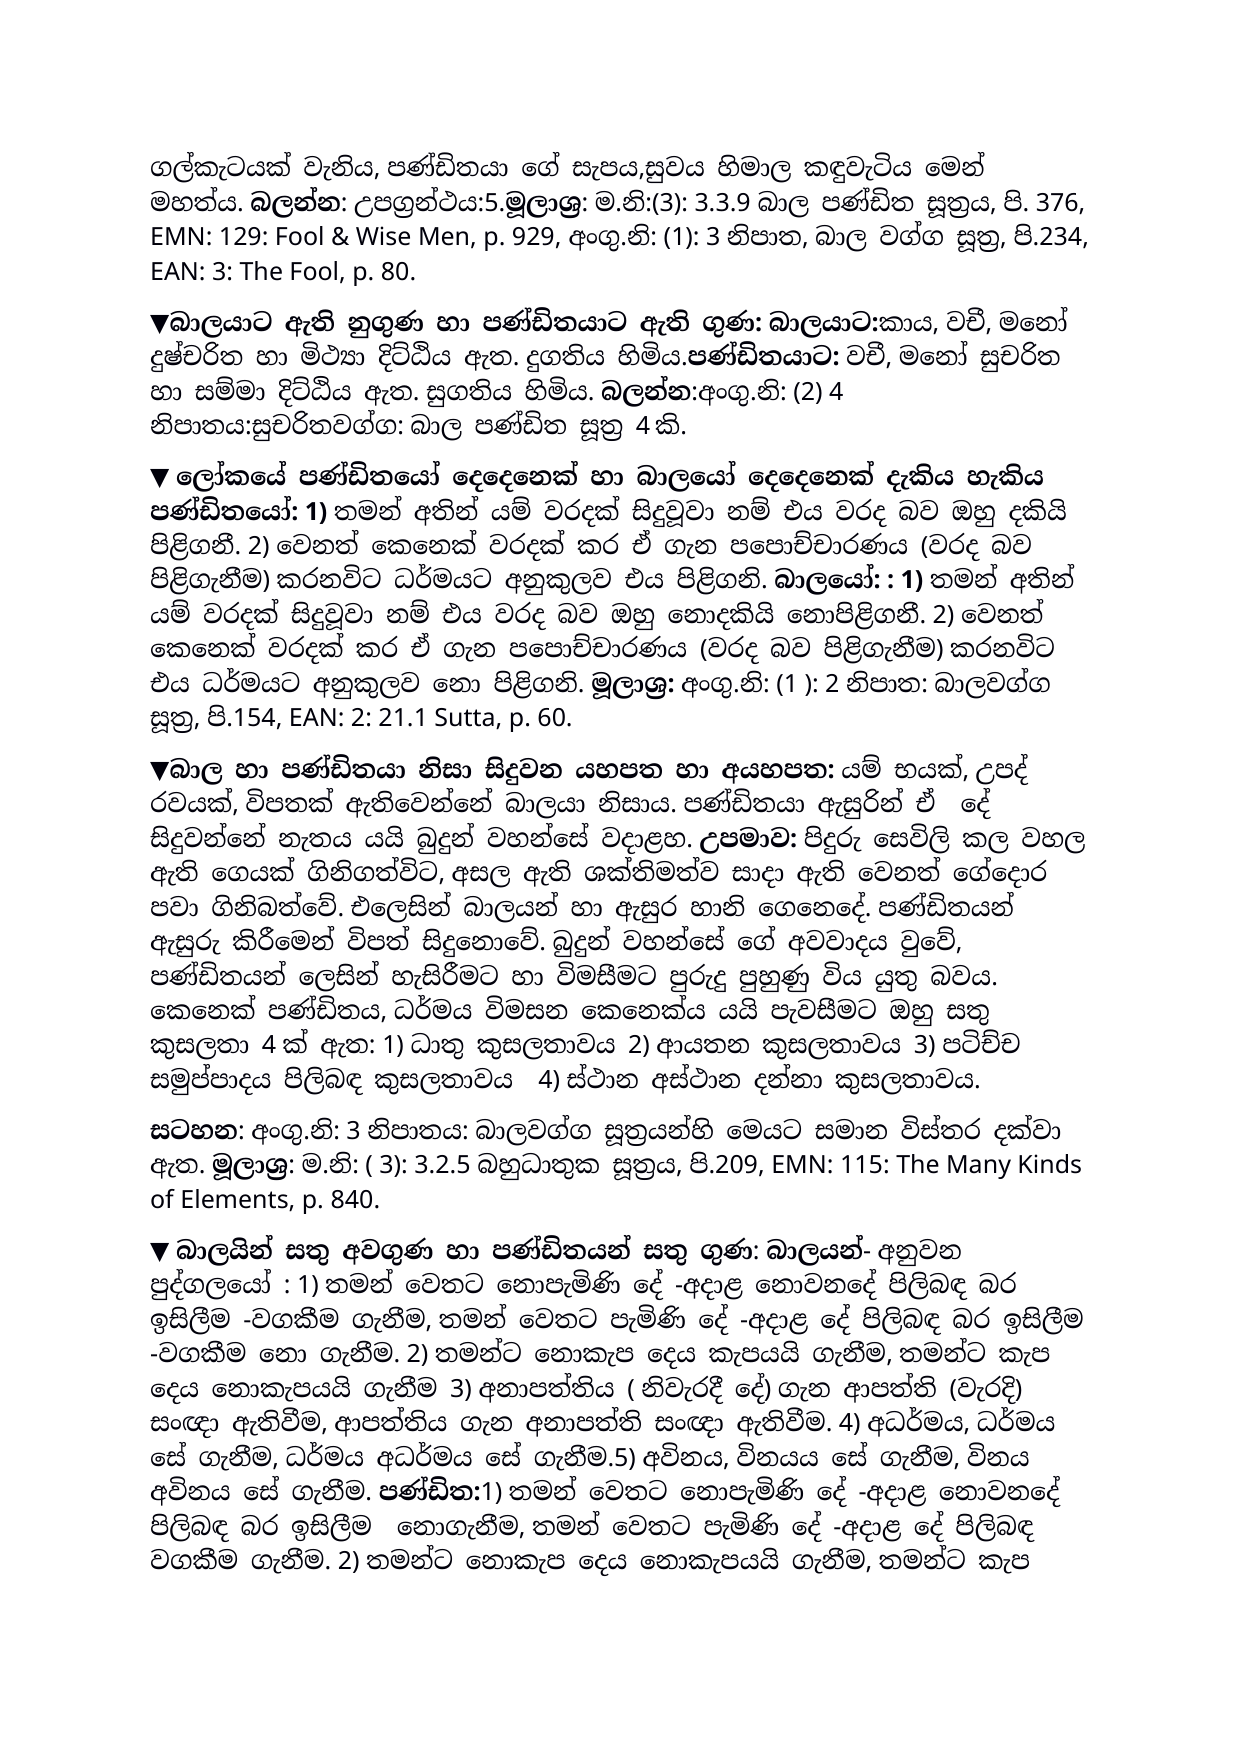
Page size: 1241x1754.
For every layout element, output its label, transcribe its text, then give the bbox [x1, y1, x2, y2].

text ▼බාල හා පණ්ඩිතයා නිසා සිදුවන යහපත හා අයහපත: යම් භයක්, උපද්‍රවයක්, විපතක් ඇතිවෙන්නේ බාලයා නිසාය. පණ්ඩිතයා ඇසුරින් ඒ දේ සිදුවන්නේ නැතය යයි බුදුන් වහන්සේ වදාළහ. උපමාව: පිදුරු සෙවිලි කල වහල ඇති ගෙයක් ගිනිගත්විට, අසල ඇති ශක්තිමත්ව සාදා ඇති වෙනත් ගේදොර පවා ගිනිබත්වේ. එලෙසින් බාලයන් හා ඇසුර හානි ගෙනෙදේ. පණ්ඩිතයන් ඇසුරු කිරීමෙන් විපත් සිදුනොවේ. බුදුන් වහන්සේ ගේ අවවාදය වුවේ, පණ්ඩිතයන් ලෙසින් හැසිරීමට හා විමසීමට පුරුදු පුහුණු විය යුතු බවය. කෙනෙක් පණ්ඩිතය, ධර්මය විමසන කෙනෙක්ය යයි පැවසීමට ඔහු සතු කුසලතා 4 ක් ඇත: 1) ධාතු කුසලතාවය 2) ආයතන කුසලතාවය 3) පටිච්ච සමුප්පාදය පිලිබඳ කුසලතාවය 4) ස්ථාන අස්ථාන දන්නා කුසලතාවය. [150, 751, 1090, 1096]
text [150, 150, 1090, 287]
text ▼ ලෝකයේ පණ්ඩිතයෝ දෙදෙනෙක් හා බාලයෝ දෙදෙනෙක් දැකිය හැකිය පණ්ඩිතයෝ: 1) තමන් අතින් යම් වරදක් සිදුවූවා නම් එය වරද බව ඔහු දකියි පිළිගනී. 2) වෙනත් කෙනෙක් වරදක් කර ඒ ගැන පපොච්චාරණය (වරද බව පිළිගැනීම) කරනවිට ධර්මයට අනුකුලව එය පිළිගනි. බාලයෝ: : 1) තමන් අතින් යම් වරදක් සිදුවූවා නම් එය වරද බව ඔහු නොදකියි නොපිළිගනී. 2) වෙනත් කෙනෙක් වරදක් කර ඒ ගැන පපොච්චාරණය (වරද බව පිළිගැනීම) කරනවිට එය ධර්මයට අනුකුලව නො පිළිගනි. මූලාශ්‍ර: අංගු.නි: (1 ): 2 නිපාත: බාලවග්ග සූත්‍ර, පි.154, EAN: 2: 21.1 Sutta, p. 60. [150, 459, 1090, 734]
text ▼බාලයාට ඇති නුගුණ හා පණ්ඩිතයාට ඇති ගුණ: බාලයාට:කාය, වචී, මනෝ දුෂ්චරිත හා මිථ්‍යා දිට්ඨිය ඇත. දුගතිය හිමිය.පණ්ඩිතයාට: වචී, මනෝ සුචරිත හා සම්මා දිට්ඨිය ඇත. සුගතිය හිමිය. බලන්න:අංගු.නි: (2) 4 නිපාතය:සුචරිතවග්ග: බාල පණ්ඩිත සූත්‍ර 4කි. [150, 304, 1090, 442]
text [150, 1232, 1090, 1577]
text සටහන: අංගු.නි: 3 නිපාතය: බාලවග්ග සූත්‍රයන්හි මෙයට සමාන විස්තර දක්වා ඇත. මූලාශ්‍ර: ම.නි: ( 3): 3.2.5 බහුධාතුක සූත්‍රය, පි.209, EMN: 115: The Many Kinds of Elements, p. 840. [150, 1113, 1090, 1216]
